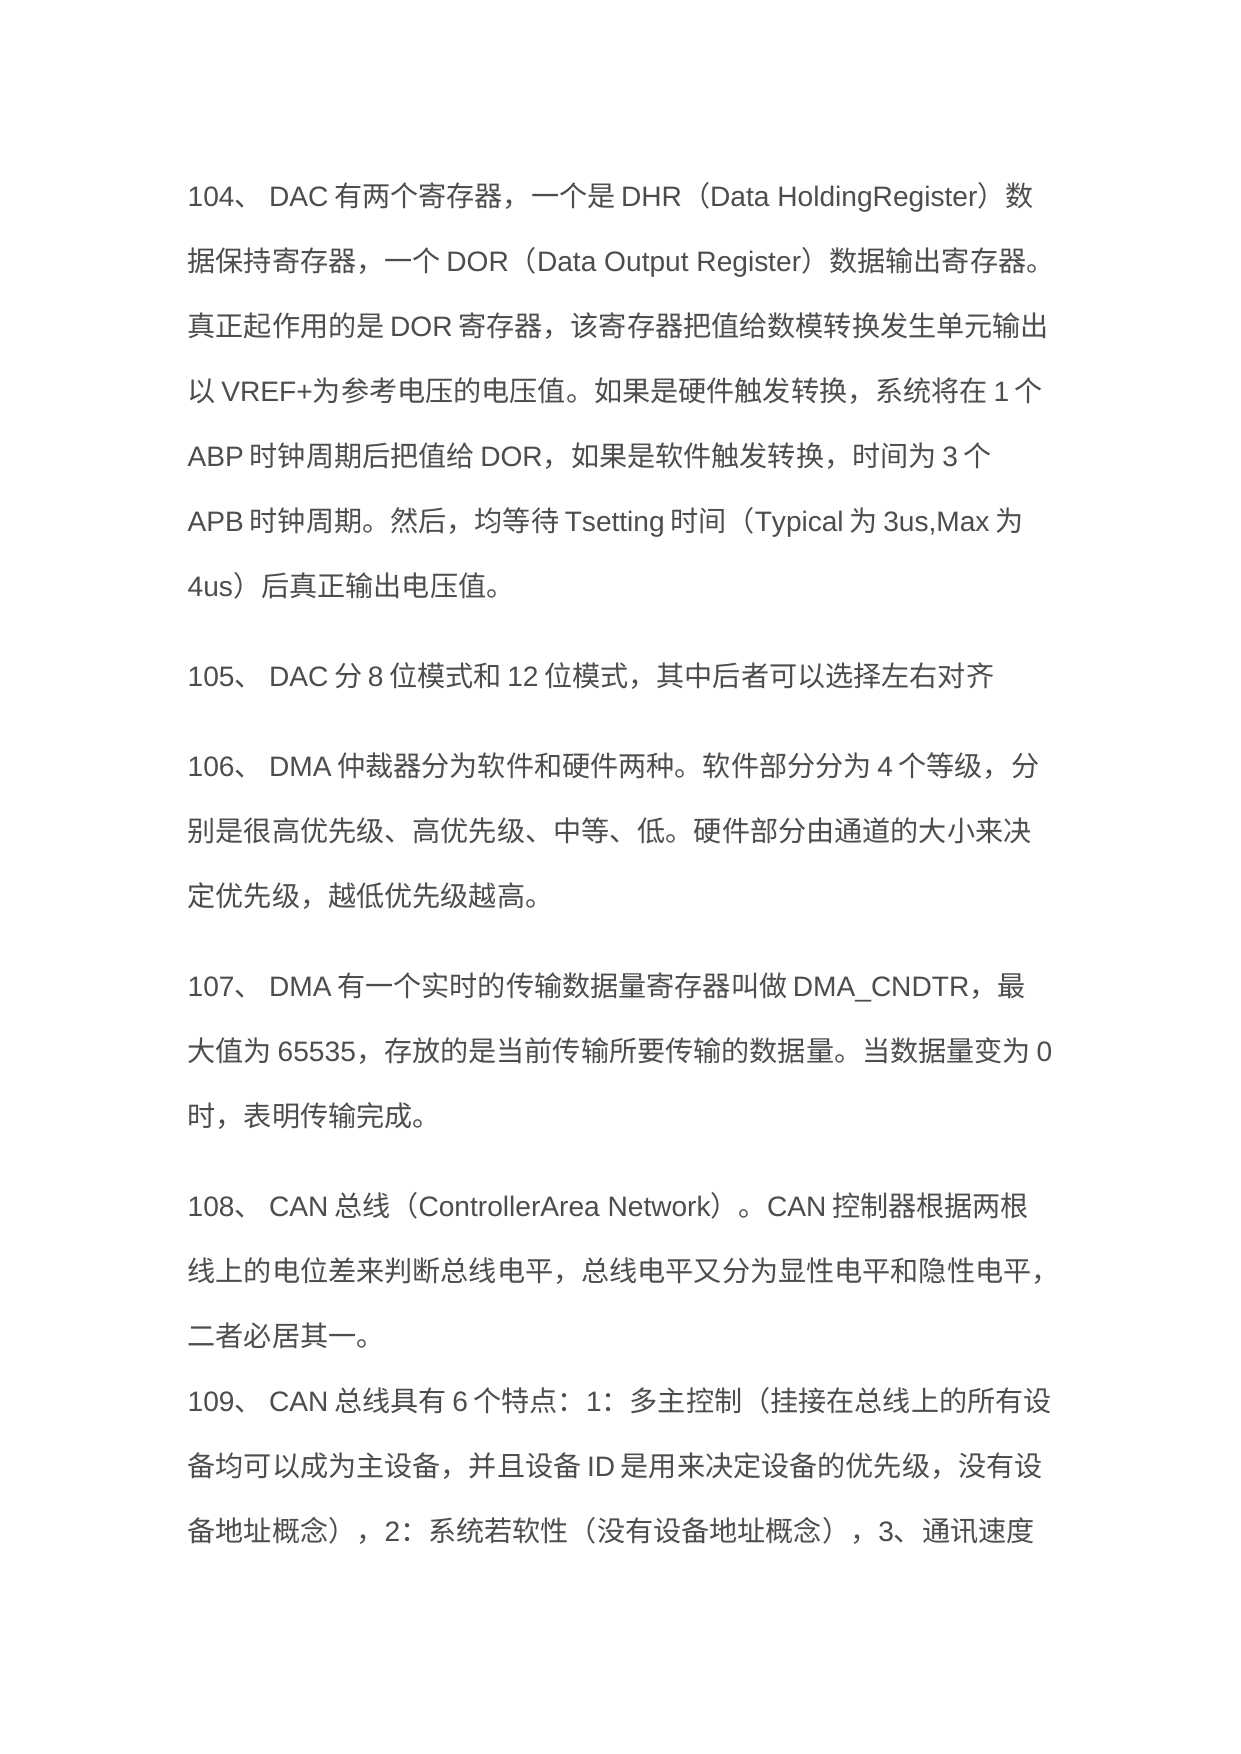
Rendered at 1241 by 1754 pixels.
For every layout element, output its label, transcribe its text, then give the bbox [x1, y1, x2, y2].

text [187, 1172, 1053, 1562]
text 107、 DMA有一个实时的传输数据量寄存器叫做DMA_CNDTR，最大值为65535，存放的是当前传输所要传输的数据量。当数据量变为0时，表明传输完成。 [187, 952, 1053, 1147]
text 105、 DAC分8位模式和12位模式，其中后者可以选择左右对齐 [187, 642, 1053, 707]
text 104、 DAC有两个寄存器，一个是DHR（Data HoldingRegister）数据保持寄存器，一个DOR（Data Output Register）数据输出寄存器。真正起作用的是DOR寄存器，该寄存器把值给数模转换发生单元输出以VREF+为参考电压的电压值。如果是硬件触发转换，系统将在1个ABP时钟周期后把值给DOR，如果是软件触发转换，时间为3个APB时钟周期。然后，均等待Tsetting时间（Typical为3us,Max为4us）后真正输出电压值。 [187, 162, 1053, 617]
text 106、 DMA仲裁器分为软件和硬件两种。软件部分分为4个等级，分别是很高优先级、高优先级、中等、低。硬件部分由通道的大小来决定优先级，越低优先级越高。 [187, 732, 1053, 927]
